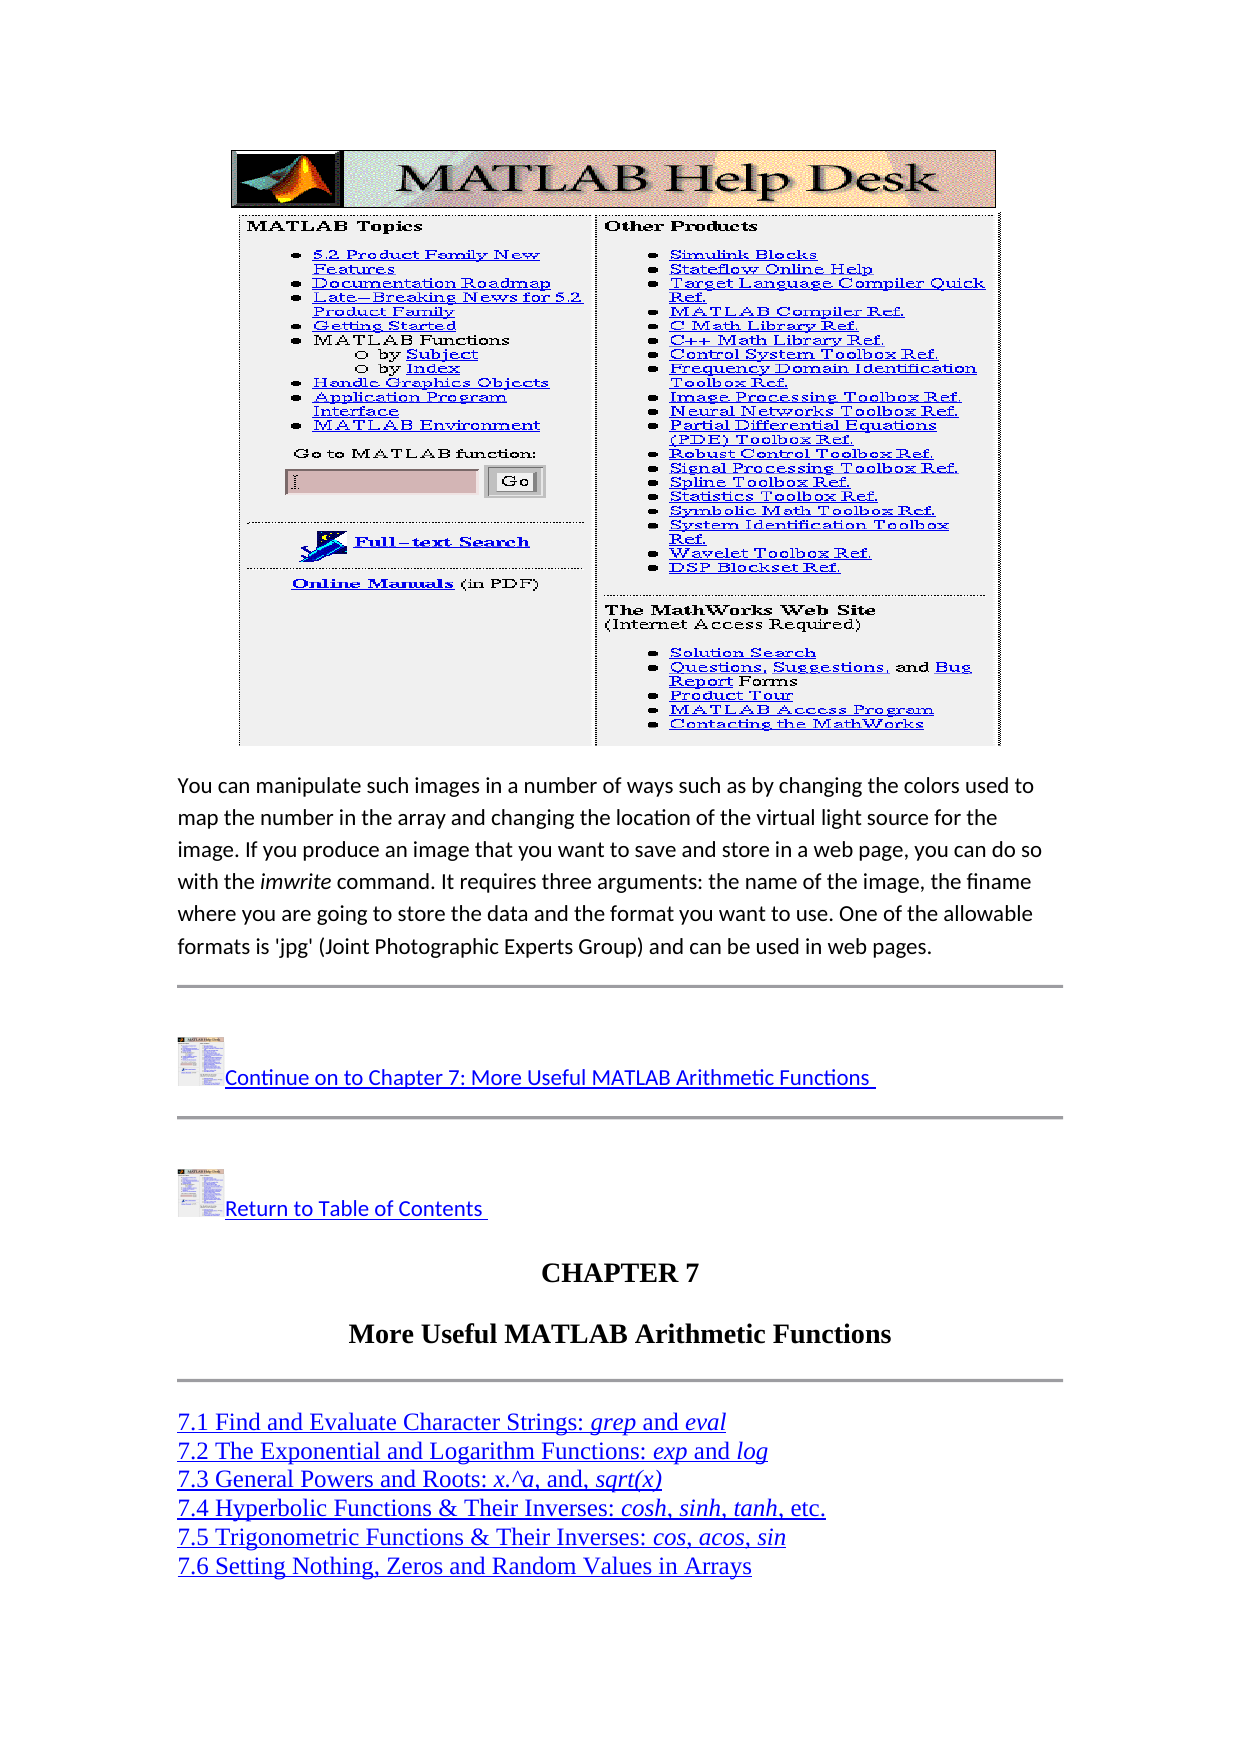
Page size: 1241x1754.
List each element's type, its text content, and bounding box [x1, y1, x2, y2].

picture [177, 1037, 225, 1086]
picture [177, 1169, 225, 1217]
text 7.1 Find and Evaluate Character Strings: grep and eval 7.2 The Exponential and Logarithm Functions: exp and log 7.3 General Powers and Roots: x.^a, and, sqrt(x) 7.4 Hyperbolic Functions & Their Inverses: cosh, sinh, tanh, etc. 7.5 Trigonometric Functions & Their Inverses: cos, acos, sin 7.6 Setting Nothing, Zeros and Random Values in Arrays [177, 1407, 1063, 1579]
text Continue on to Chapter 7: More Useful MATLAB Arithmetic Functions [177, 1038, 1063, 1091]
text More Useful MATLAB Arithmetic Functions [177, 1317, 1063, 1350]
text You can manipulate such images in a number of ways such as by changing the colors used to map the number in the array and changing the location of the virtual light source for the image. If you produce an image that you want to save and store in a web page, you can do so with the imwrite command. It requires three arguments: the name of the image, the finame where you are going to store the data and the format you want to use. One of the allowable formats is 'jpg' (Joint Photographic Experts Group) and can be used in web pages. [177, 771, 1063, 960]
picture [223, 147, 1018, 746]
text Return to Table of Contents [177, 1169, 1063, 1222]
text CHAPTER 7 [177, 1256, 1063, 1288]
